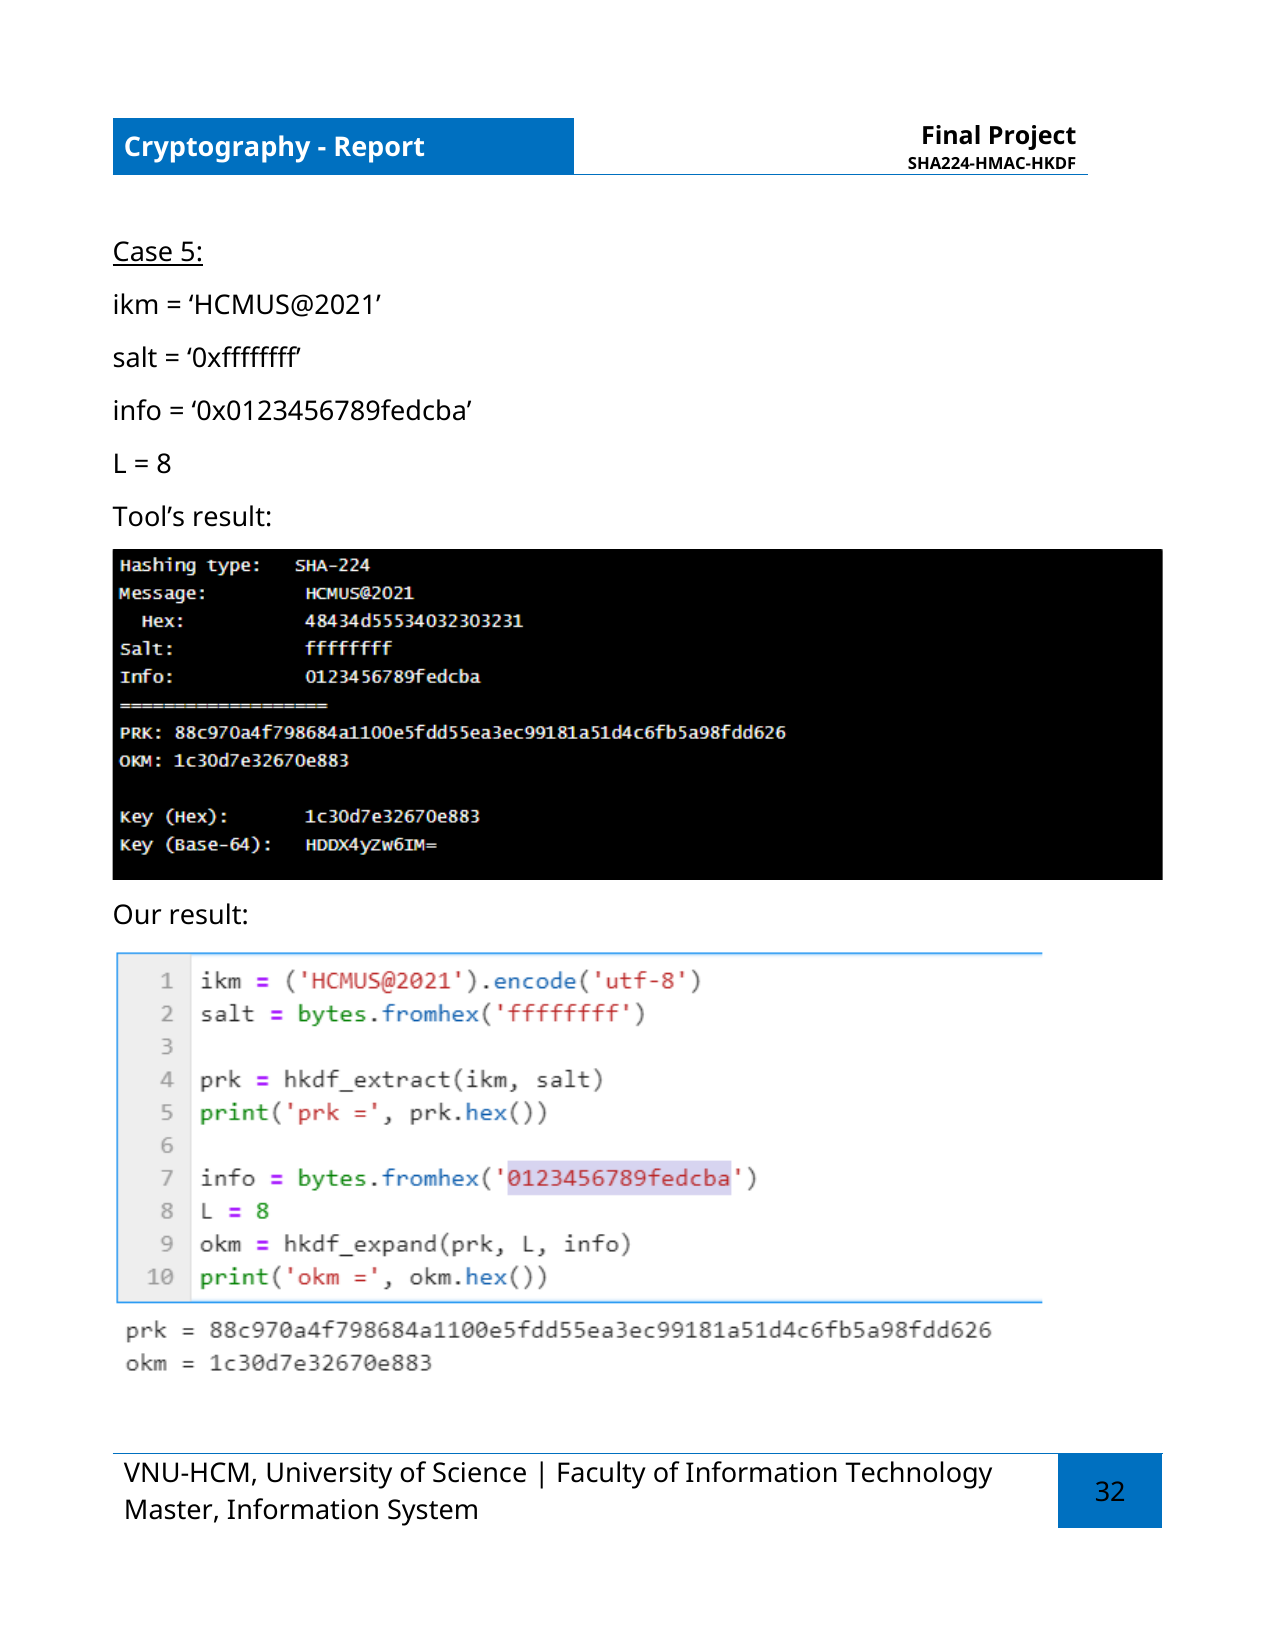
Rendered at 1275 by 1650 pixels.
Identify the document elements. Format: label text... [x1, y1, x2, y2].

text salt = ‘0xffffffff’ [112, 338, 1162, 375]
text info = ‘0x0123456789fedcba’ [112, 391, 1162, 428]
text Our result: [112, 896, 1162, 933]
text ikm = ‘HCMUS@2021’ [112, 286, 1162, 323]
text L = 8 [112, 444, 1162, 481]
text Tool’s result: [112, 497, 1162, 534]
text Case 5: [112, 233, 1162, 270]
picture [112, 948, 1043, 1399]
picture [112, 549, 1163, 880]
